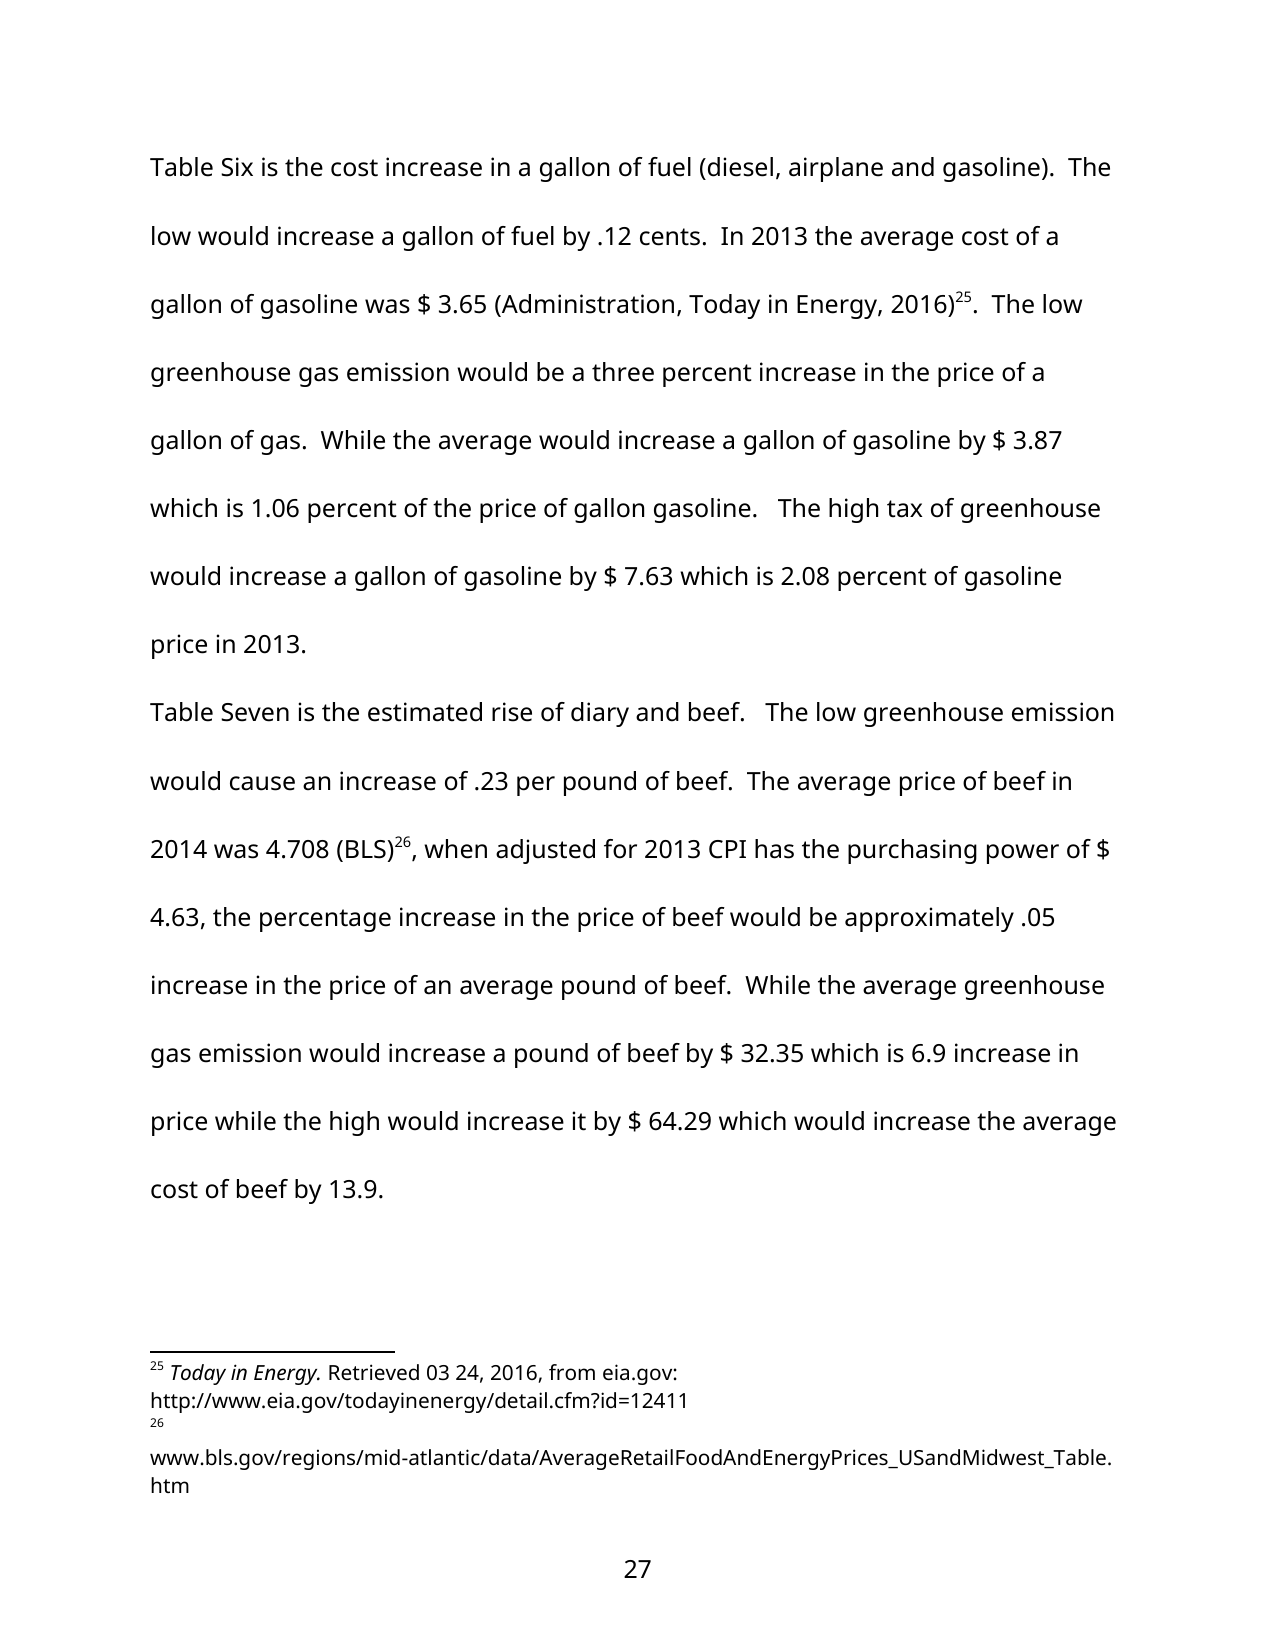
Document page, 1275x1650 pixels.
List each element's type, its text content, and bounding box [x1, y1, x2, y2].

text Table Six is the cost increase in a gallon of fuel (diesel, airplane and gasoline). The low would increase a gallon of fuel by .12 cents. In 2013 the average cost of a gallon of gasoline was $ 3.65. The low greenhouse gas emission would be a three percent increase in the price of a gallon of gas. While the average would increase a gallon of gasoline by $ 3.87 which is 1.06 percent of the price of gallon gasoline. The high tax of greenhouse would increase a gallon of gasoline by $ 7.63 which is 2.08 percent of gasoline price in 2013. [150, 150, 1125, 661]
text Table Seven is the estimated rise of diary and beef. The low greenhouse emission would cause an increase of .23 per pound of beef. The average price of beef in 2014 was 4.708 (BLS), when adjusted for 2013 CPI has the purchasing power of $ 4.63, the percentage increase in the price of beef would be approximately .05 increase in the price of an average pound of beef. While the average greenhouse gas emission would increase a pound of beef by $ 32.35 which is 6.9 increase in price while the high would increase it by $ 64.29 which would increase the average cost of beef by 13.9. [150, 695, 1125, 1206]
